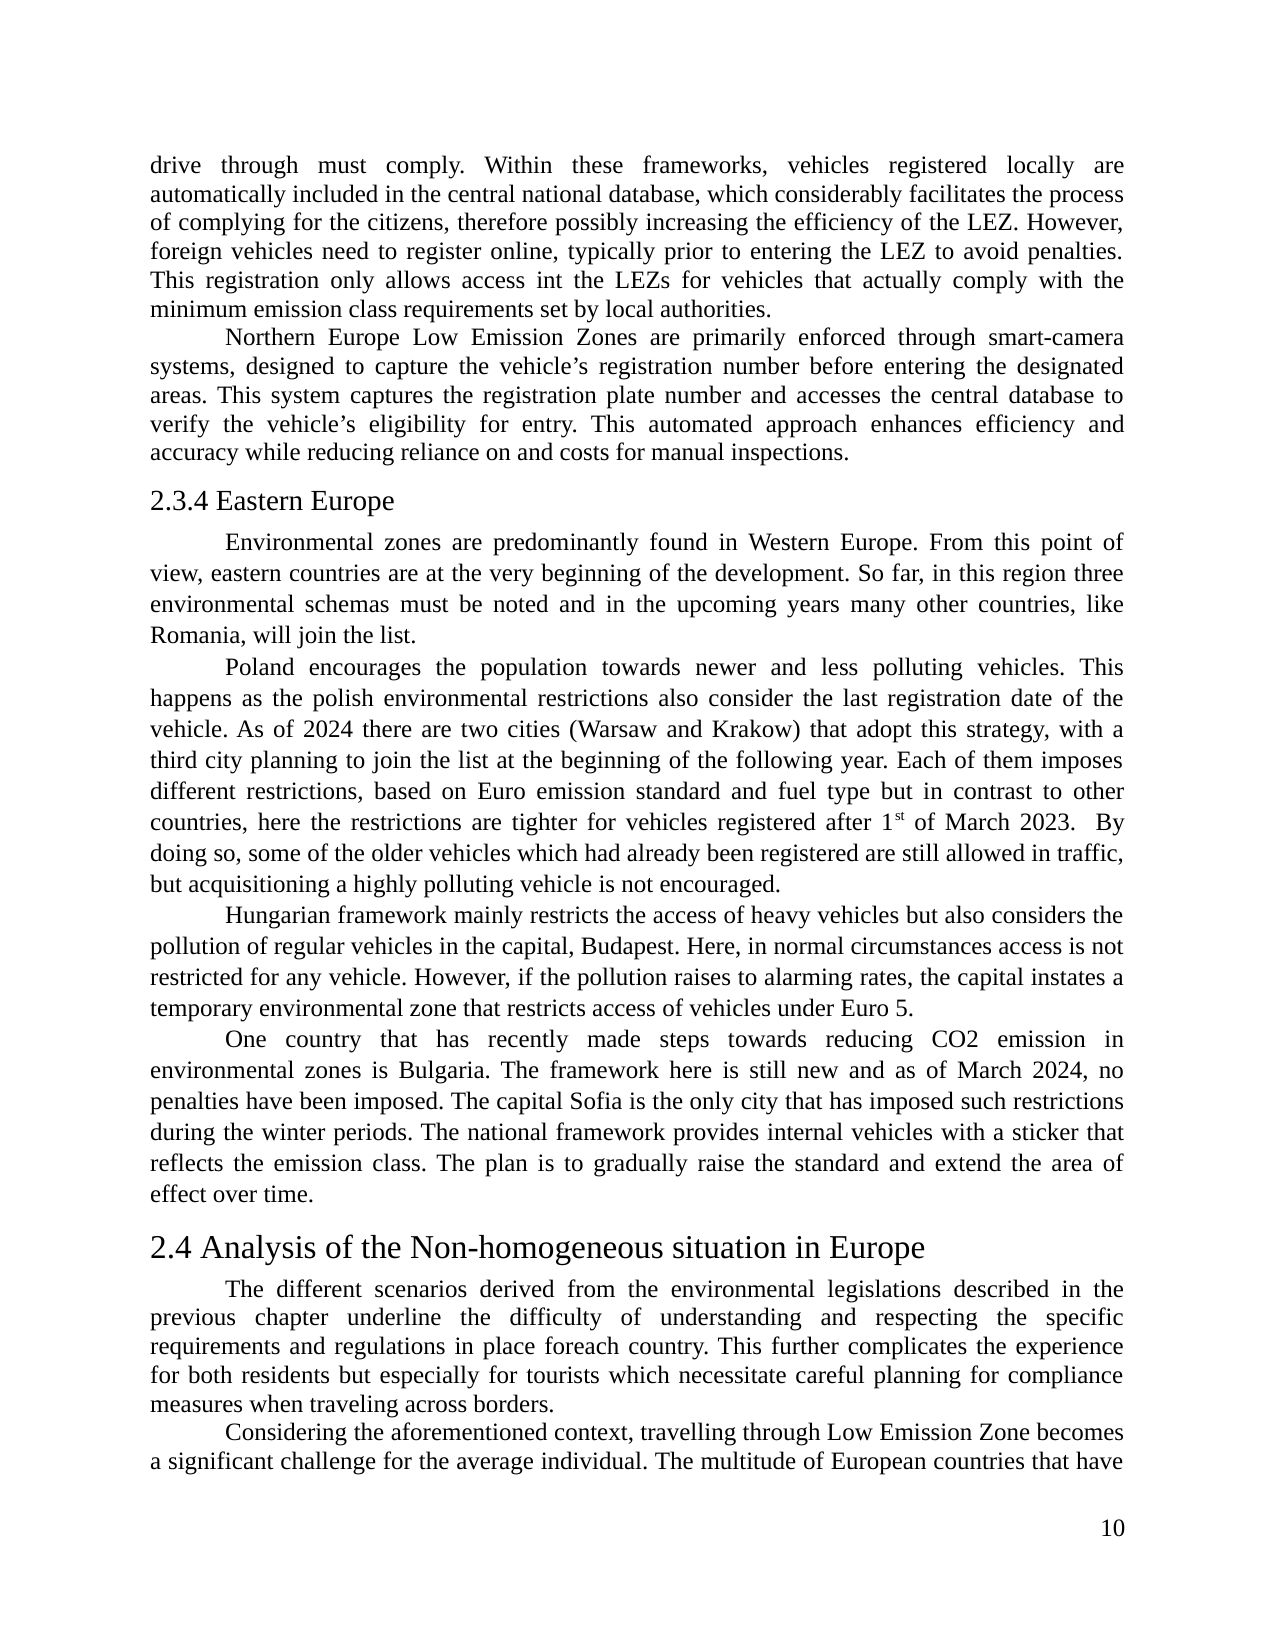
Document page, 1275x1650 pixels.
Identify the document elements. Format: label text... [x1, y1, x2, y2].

text Northern Europe Low Emission Zones are primarily enforced through smart-camera systems, designed to capture the vehicle’s registration number before entering the designated areas. This system captures the registration plate number and accesses the central database to verify the vehicle’s eligibility for entry. This automated approach enhances efficiency and accuracy while reducing reliance on and costs for manual inspections. [150, 322, 1125, 466]
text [150, 150, 1125, 322]
subtitle 2.4 Analysis of the Non-homogeneous situation in Europe [150, 1227, 1125, 1265]
subtitle 2.3.4 Eastern Europe [150, 483, 1125, 516]
text One country that has recently made steps towards reducing CO2 emission in environmental zones is Bulgaria. The framework here is still new and as of March 2024, no penalties have been imposed. The capital Sofia is the only city that has imposed such restrictions during the winter periods. The national framework provides internal vehicles with a sticker that reflects the emission class. The plan is to gradually raise the standard and extend the area of effect over time. [150, 1024, 1125, 1208]
text The different scenarios derived from the environmental legislations described in the previous chapter underline the difficulty of understanding and respecting the specific requirements and regulations in place foreach country. This further complicates the experience for both residents but especially for tourists which necessitate careful planning for compliance measures when traveling across borders. [150, 1274, 1125, 1417]
text Environmental zones are predominantly found in Western Europe. From this point of view, eastern countries are at the very beginning of the development. So far, in this region three environmental schemas must be noted and in the upcoming years many other countries, like Romania, will join the list. [150, 527, 1125, 649]
text Hungarian framework mainly restricts the access of heavy vehicles but also considers the pollution of regular vehicles in the capital, Budapest. Here, in normal circumstances access is not restricted for any vehicle. However, if the pollution raises to alarming rates, the capital instates a temporary environmental zone that restricts access of vehicles under Euro 5. [150, 900, 1125, 1022]
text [150, 1417, 1125, 1475]
text Poland encourages the population towards newer and less polluting vehicles. This happens as the polish environmental restrictions also consider the last registration date of the vehicle. As of 2024 there are two cities (Warsaw and Krakow) that adopt this strategy, with a third city planning to join the list at the beginning of the following year. Each of them imposes different restrictions, based on Euro emission standard and fuel type but in contrast to other countries, here the restrictions are tighter for vehicles registered after 1st of March 2023. By doing so, some of the older vehicles which had already been registered are still allowed in traffic, but acquisitioning a highly polluting vehicle is not encouraged. [150, 652, 1125, 898]
